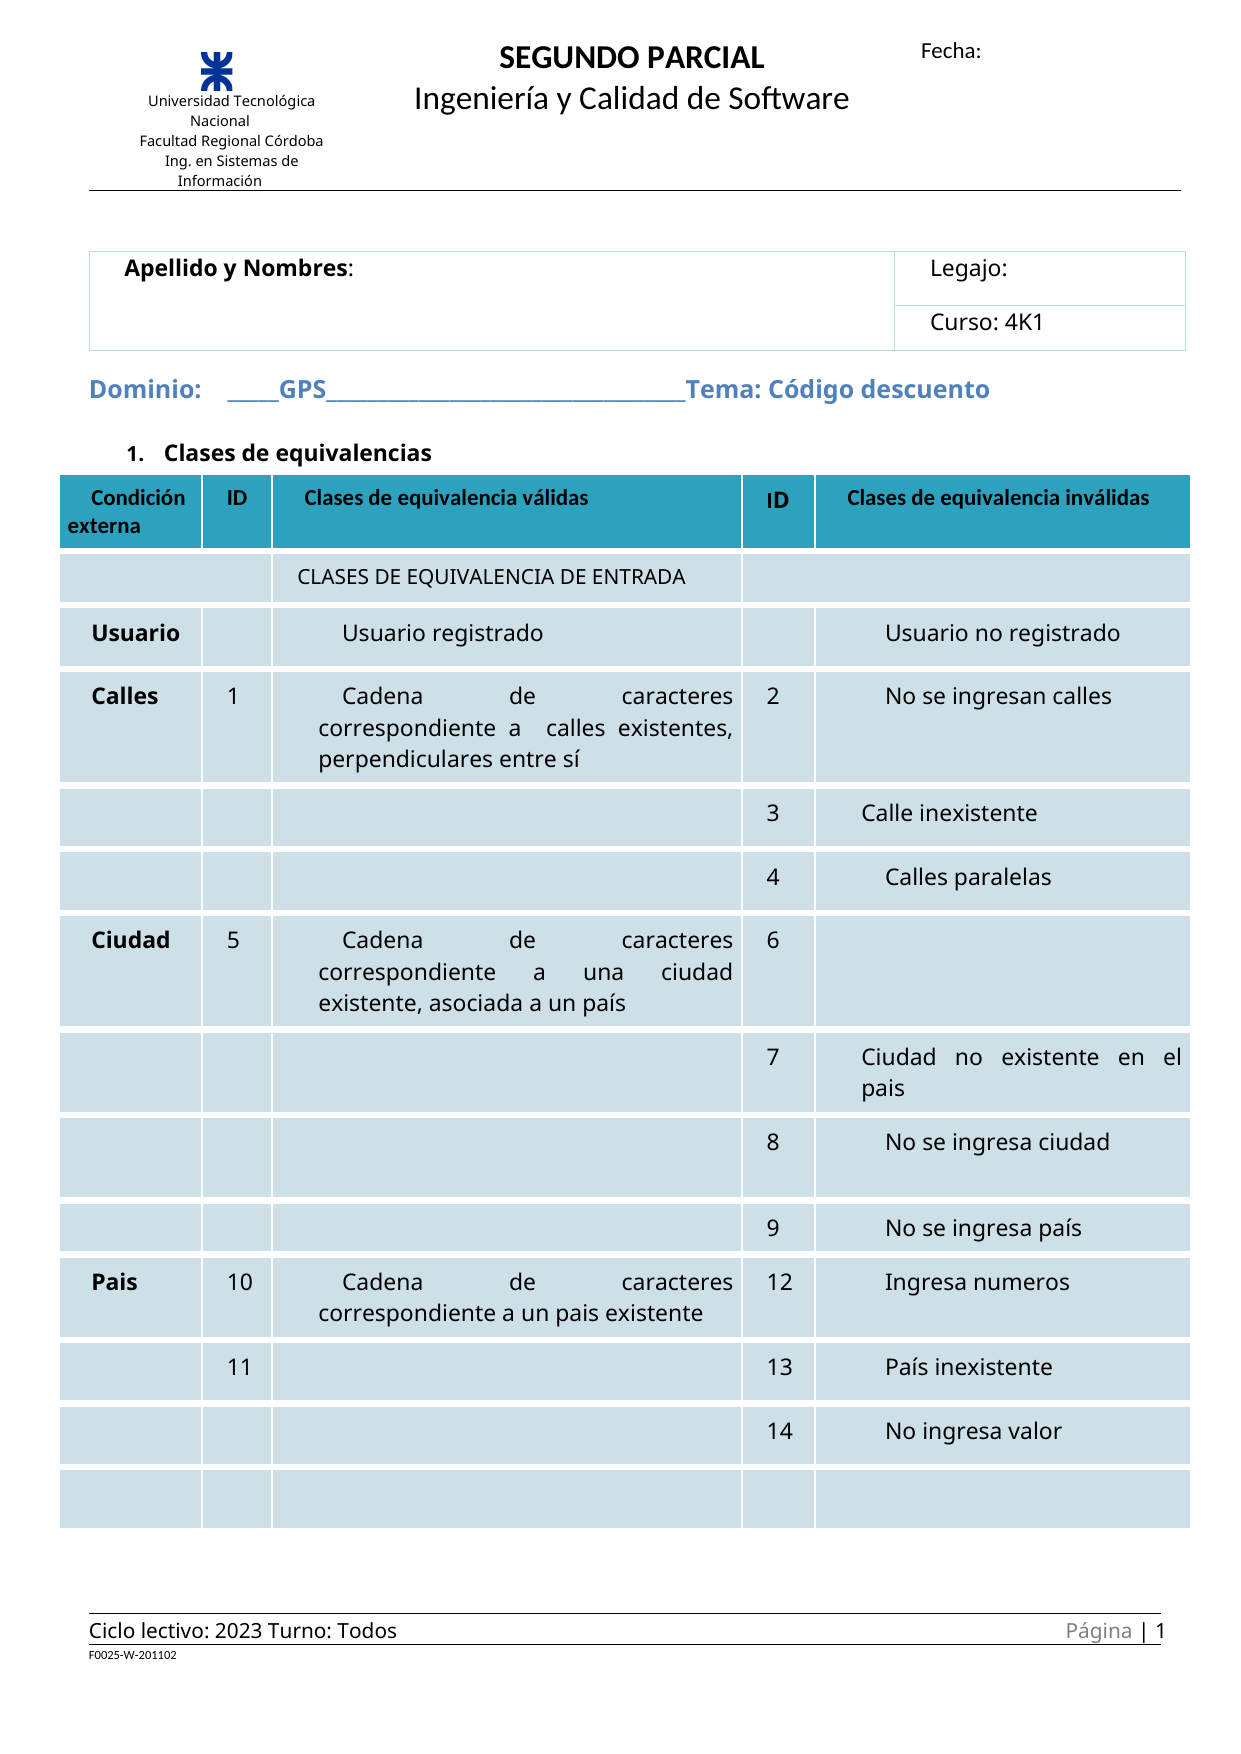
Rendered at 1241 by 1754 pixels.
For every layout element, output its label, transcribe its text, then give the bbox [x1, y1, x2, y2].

table_cell Ciudad no existente en el pais [816, 1033, 1190, 1112]
table_cell No se ingresan calles [816, 672, 1190, 782]
table_cell [816, 1470, 1190, 1528]
table_cell Cadena de caracteres correspondiente a calles existentes, perpendiculares entre sí [273, 672, 741, 782]
table_cell Curso: 4K1 [895, 306, 1185, 350]
table_cell No ingresa valor [816, 1407, 1190, 1464]
table_header Clases de equivalencia inválidas [816, 475, 1190, 548]
table_cell [203, 789, 271, 846]
table_cell 13 [743, 1343, 814, 1400]
table_cell 8 [743, 1118, 814, 1197]
table_cell [60, 554, 271, 602]
subtitle Dominio: _____GPS___________________________________Tema: Código descuento [89, 372, 1161, 406]
table_cell [60, 789, 201, 846]
picture [201, 52, 233, 91]
table_header ID [743, 475, 814, 548]
table_cell No se ingresa ciudad [816, 1118, 1190, 1197]
table_cell [273, 1407, 741, 1464]
table_cell [203, 1118, 271, 1197]
table_cell Calles [60, 672, 201, 782]
table_cell [273, 1118, 741, 1197]
table_cell 4 [743, 852, 814, 910]
table_cell 3 [743, 789, 814, 846]
table_cell [60, 1118, 201, 1197]
table_cell [60, 1204, 201, 1251]
table_cell Cadena de caracteres correspondiente a un pais existente [273, 1258, 741, 1337]
table_cell País inexistente [816, 1343, 1190, 1400]
table_cell [273, 789, 741, 846]
table_cell [203, 1204, 271, 1251]
table_cell 6 [743, 916, 814, 1026]
table_cell [743, 608, 814, 666]
table_cell [203, 608, 271, 666]
table_cell [273, 852, 741, 910]
table_cell Usuario registrado [273, 608, 741, 666]
table_cell [203, 1407, 271, 1464]
table_cell 12 [743, 1258, 814, 1337]
table_cell Usuario no registrado [816, 608, 1190, 666]
table_cell [60, 1343, 201, 1400]
table_cell Cadena de caracteres correspondiente a una ciudad existente, asociada a un país [273, 916, 741, 1026]
table_cell CLASES DE EQUIVALENCIA DE ENTRADA [273, 554, 741, 602]
table_cell [743, 554, 1190, 602]
table_cell [273, 1204, 741, 1251]
table_header Condición externa [60, 475, 201, 548]
table_header Legajo: [895, 252, 1185, 304]
table_cell Ingresa numeros [816, 1258, 1190, 1337]
table_cell Usuario [60, 608, 201, 666]
table_cell [273, 1343, 741, 1400]
table_cell 7 [743, 1033, 814, 1112]
table_cell Pais [60, 1258, 201, 1337]
table_cell Ciudad [60, 916, 201, 1026]
table_header ID [203, 475, 271, 548]
table_cell 2 [743, 672, 814, 782]
table_cell 14 [743, 1407, 814, 1464]
table_cell 5 [203, 916, 271, 1026]
table_cell [743, 1470, 814, 1528]
table_cell [203, 1470, 271, 1528]
list Clases de equivalencias [126, 437, 1161, 468]
table_header Clases de equivalencia válidas [273, 475, 741, 548]
table_cell [60, 1033, 201, 1112]
table_cell Calles paralelas [816, 852, 1190, 910]
table_cell [203, 1033, 271, 1112]
table_cell [60, 1407, 201, 1464]
table_cell [273, 1033, 741, 1112]
table_cell [273, 1470, 741, 1528]
table_cell Calle inexistente [816, 789, 1190, 846]
table_cell No se ingresa país [816, 1204, 1190, 1251]
table_cell 1 [203, 672, 271, 782]
table_cell 10 [203, 1258, 271, 1337]
table_cell [60, 1470, 201, 1528]
table_header Apellido y Nombres: [90, 252, 894, 350]
table_cell [816, 916, 1190, 1026]
table_cell [60, 852, 201, 910]
table_cell [203, 852, 271, 910]
table_cell 9 [743, 1204, 814, 1251]
table_cell 11 [203, 1343, 271, 1400]
